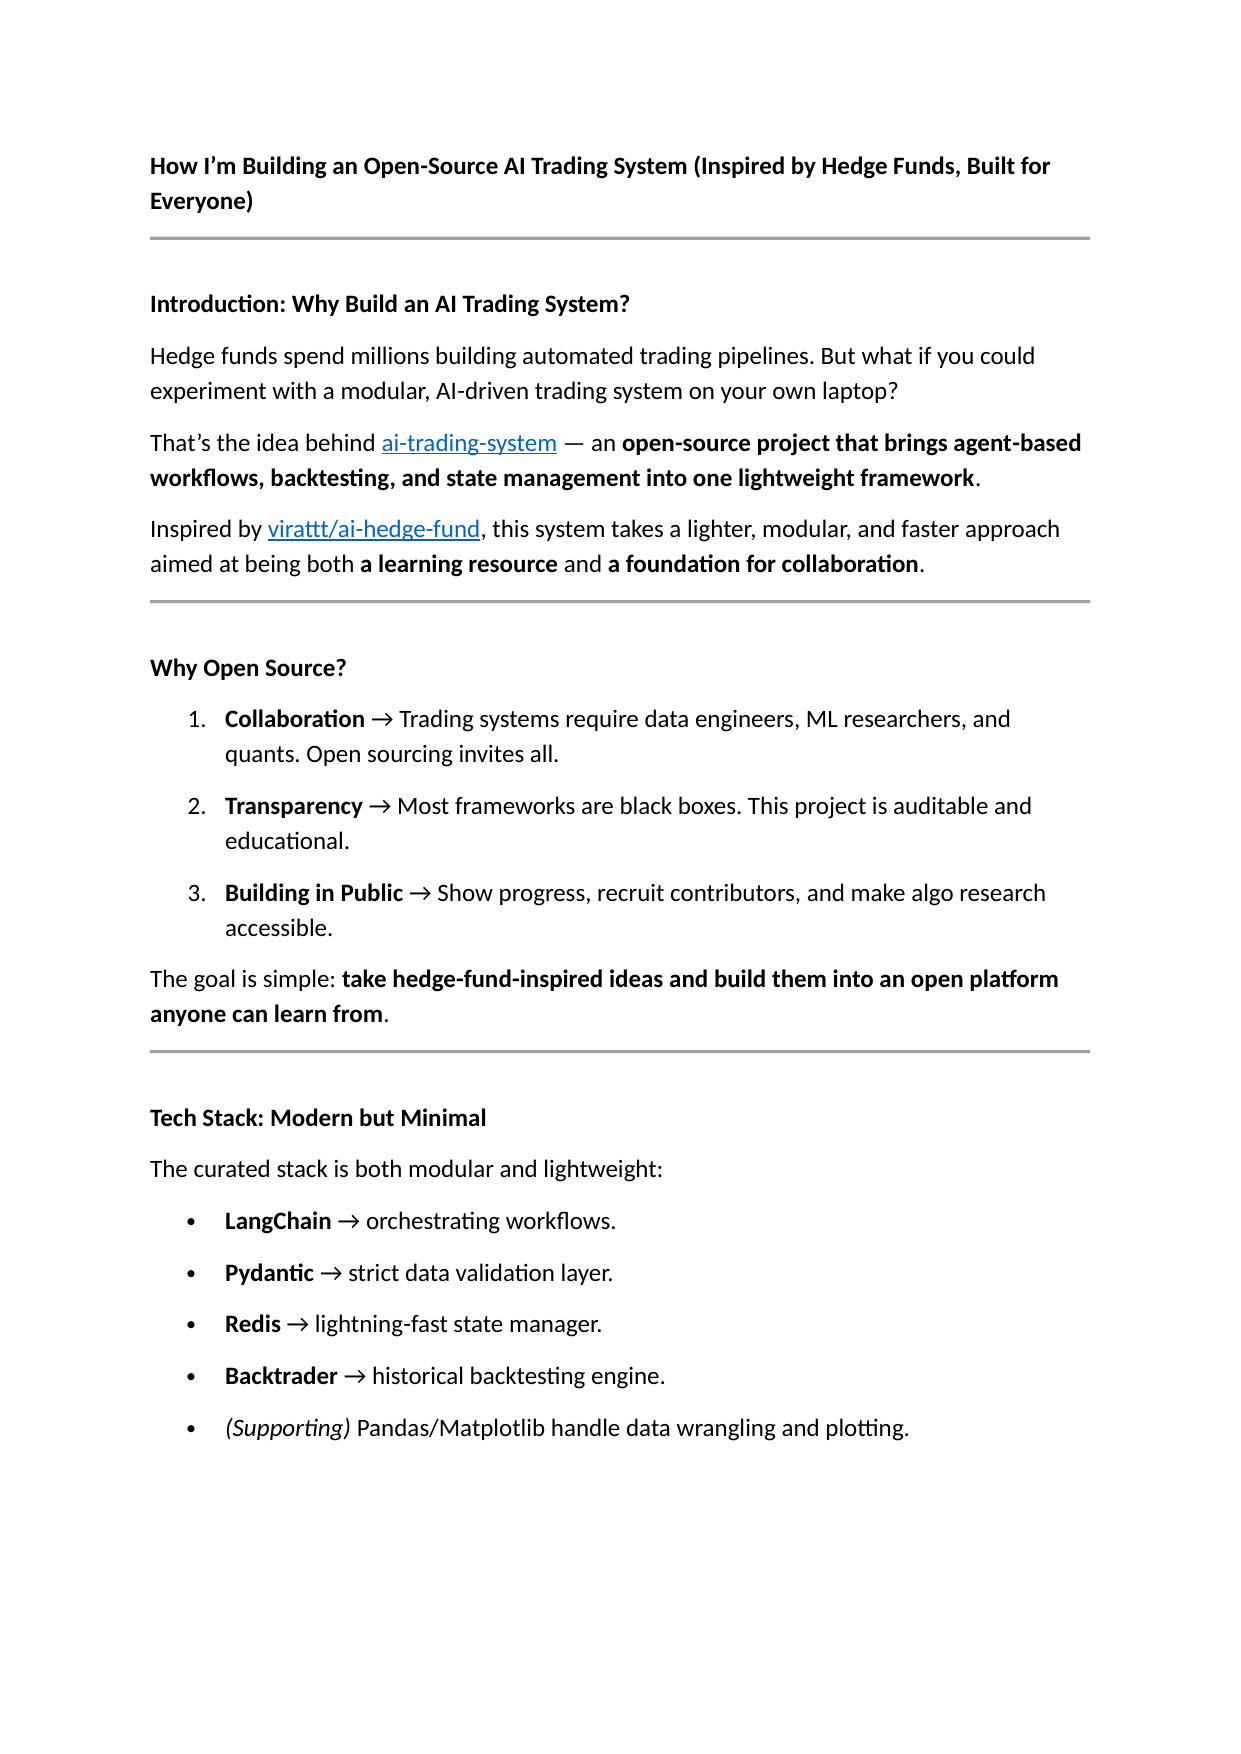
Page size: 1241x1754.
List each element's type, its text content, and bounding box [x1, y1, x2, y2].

text The curated stack is both modular and lightweight: [150, 1153, 1090, 1184]
text Introduction: Why Build an AI Trading System? [150, 288, 1090, 319]
text Tech Stack: Modern but Minimal [150, 1102, 1090, 1132]
list Redis → lightning-fast state manager. [187, 1308, 1090, 1339]
text The goal is simple: take hedge-fund-inspired ideas and build them into an open platform anyone can learn from. [150, 963, 1090, 1029]
list LangChain → orchestrating workflows. [187, 1205, 1090, 1236]
text Hedge funds spend millions building automated trading pipelines. But what if you could experiment with a modular, AI-driven trading system on your own laptop? [150, 340, 1090, 406]
text Inspired by virattt/ai-hedge-fund, this system takes a lighter, modular, and faster approach aimed at being both a learning resource and a foundation for collaboration. [150, 513, 1090, 579]
list Building in Public → Show progress, recruit contributors, and make algo research accessible. [187, 877, 1090, 942]
text How I’m Building an Open-Source AI Trading System (Inspired by Hedge Funds, Built for Everyone) [150, 150, 1090, 216]
text Why Open Source? [150, 652, 1090, 682]
list Pydantic → strict data validation layer. [187, 1257, 1090, 1287]
list Backtrader → historical backtesting engine. [187, 1360, 1090, 1391]
list (Supporting) Pandas/Matplotlib handle data wrangling and plotting. [187, 1412, 1090, 1442]
list Collaboration → Trading systems require data engineers, ML researchers, and quants. Open sourcing invites all. [187, 703, 1090, 769]
text That’s the idea behind ai-trading-system — an open-source project that brings agent-based workflows, backtesting, and state management into one lightweight framework. [150, 427, 1090, 492]
list Transparency → Most frameworks are black boxes. This project is auditable and educational. [187, 790, 1090, 856]
